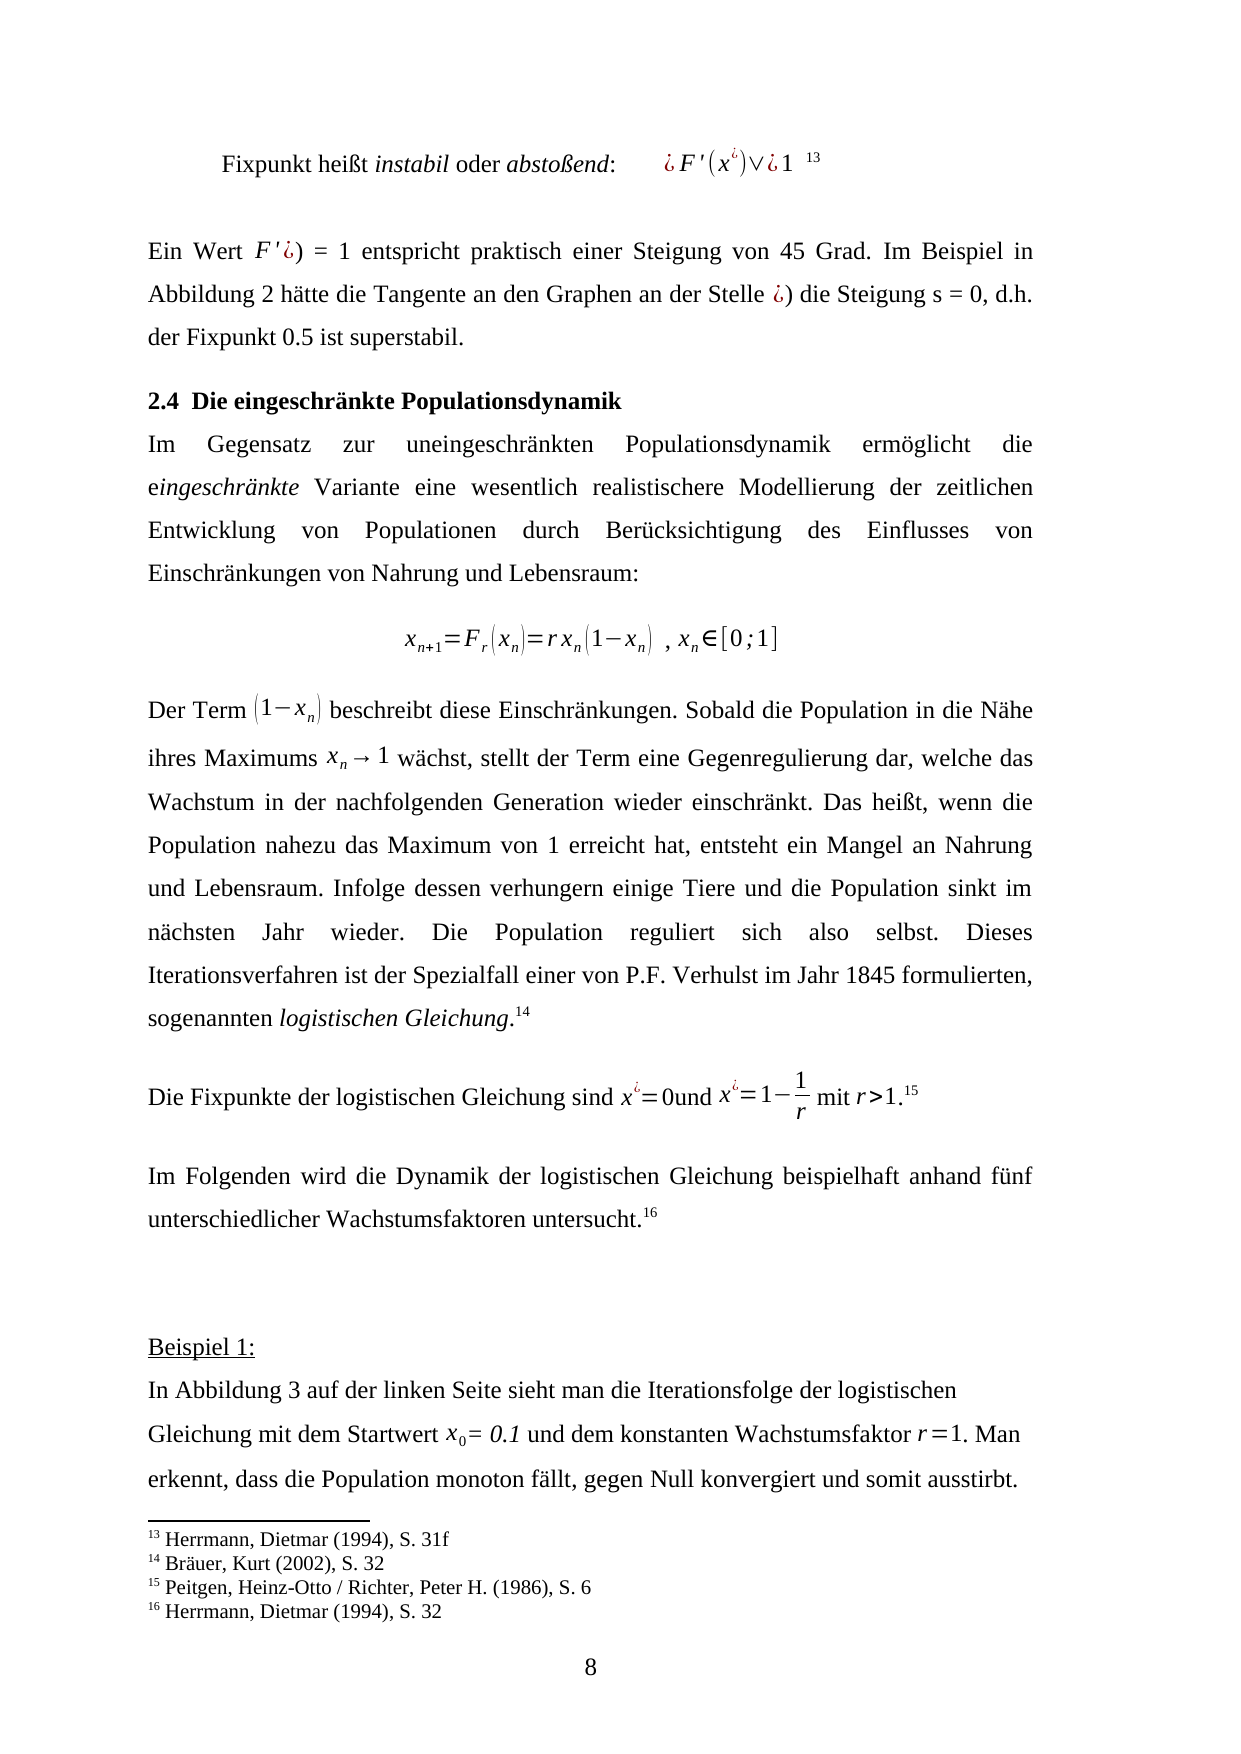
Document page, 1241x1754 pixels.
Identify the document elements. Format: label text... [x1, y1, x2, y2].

text Fixpunkt heißt instabil oder abstoßend: [148, 148, 1033, 178]
text Im Gegensatz zur uneingeschränkten Populationsdynamik ermöglicht die eingeschränkte Variante eine wesentlich realistischere Modellierung der zeitlichen Entwicklung von Populationen durch Berücksichtigung des Einflusses von Einschränkungen von Nahrung und Lebensraum: [148, 429, 1033, 587]
text , [148, 622, 1033, 657]
text Im Folgenden wird die Dynamik der logistischen Gleichung beispielhaft anhand fünf unterschiedlicher Wachstumsfaktoren untersucht. [148, 1161, 1033, 1233]
text Ein Wert ) = 1 entspricht praktisch einer Steigung von 45 Grad. Im Beispiel in Abbildung 2 hätte die Tangente an den Graphen an der Stelle ) die Steigung s = 0, d.h. der Fixpunkt 0.5 ist superstabil. [148, 236, 1033, 351]
text Die Fixpunkte der logistischen Gleichung sind und mit . [148, 1067, 1033, 1126]
subtitle 2.4 Die eingeschränkte Populationsdynamik [148, 386, 1033, 415]
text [148, 1332, 1033, 1493]
text Der Term beschreibt diese Einschränkungen. Sobald die Population in die Nähe ihres Maximums wächst, stellt der Term eine Gegenregulierung dar, welche das Wachstum in der nachfolgenden Generation wieder einschränkt. Das heißt, wenn die Population nahezu das Maximum von 1 erreicht hat, entsteht ein Mangel an Nahrung und Lebensraum. Infolge dessen verhungern einige Tiere und die Population sinkt im nächsten Jahr wieder. Die Population reguliert sich also selbst. Dieses Iterationsverfahren ist der Spezialfall einer von P.F. Verhulst im Jahr 1845 formulierten, sogenannten logistischen Gleichung. [148, 692, 1033, 1032]
